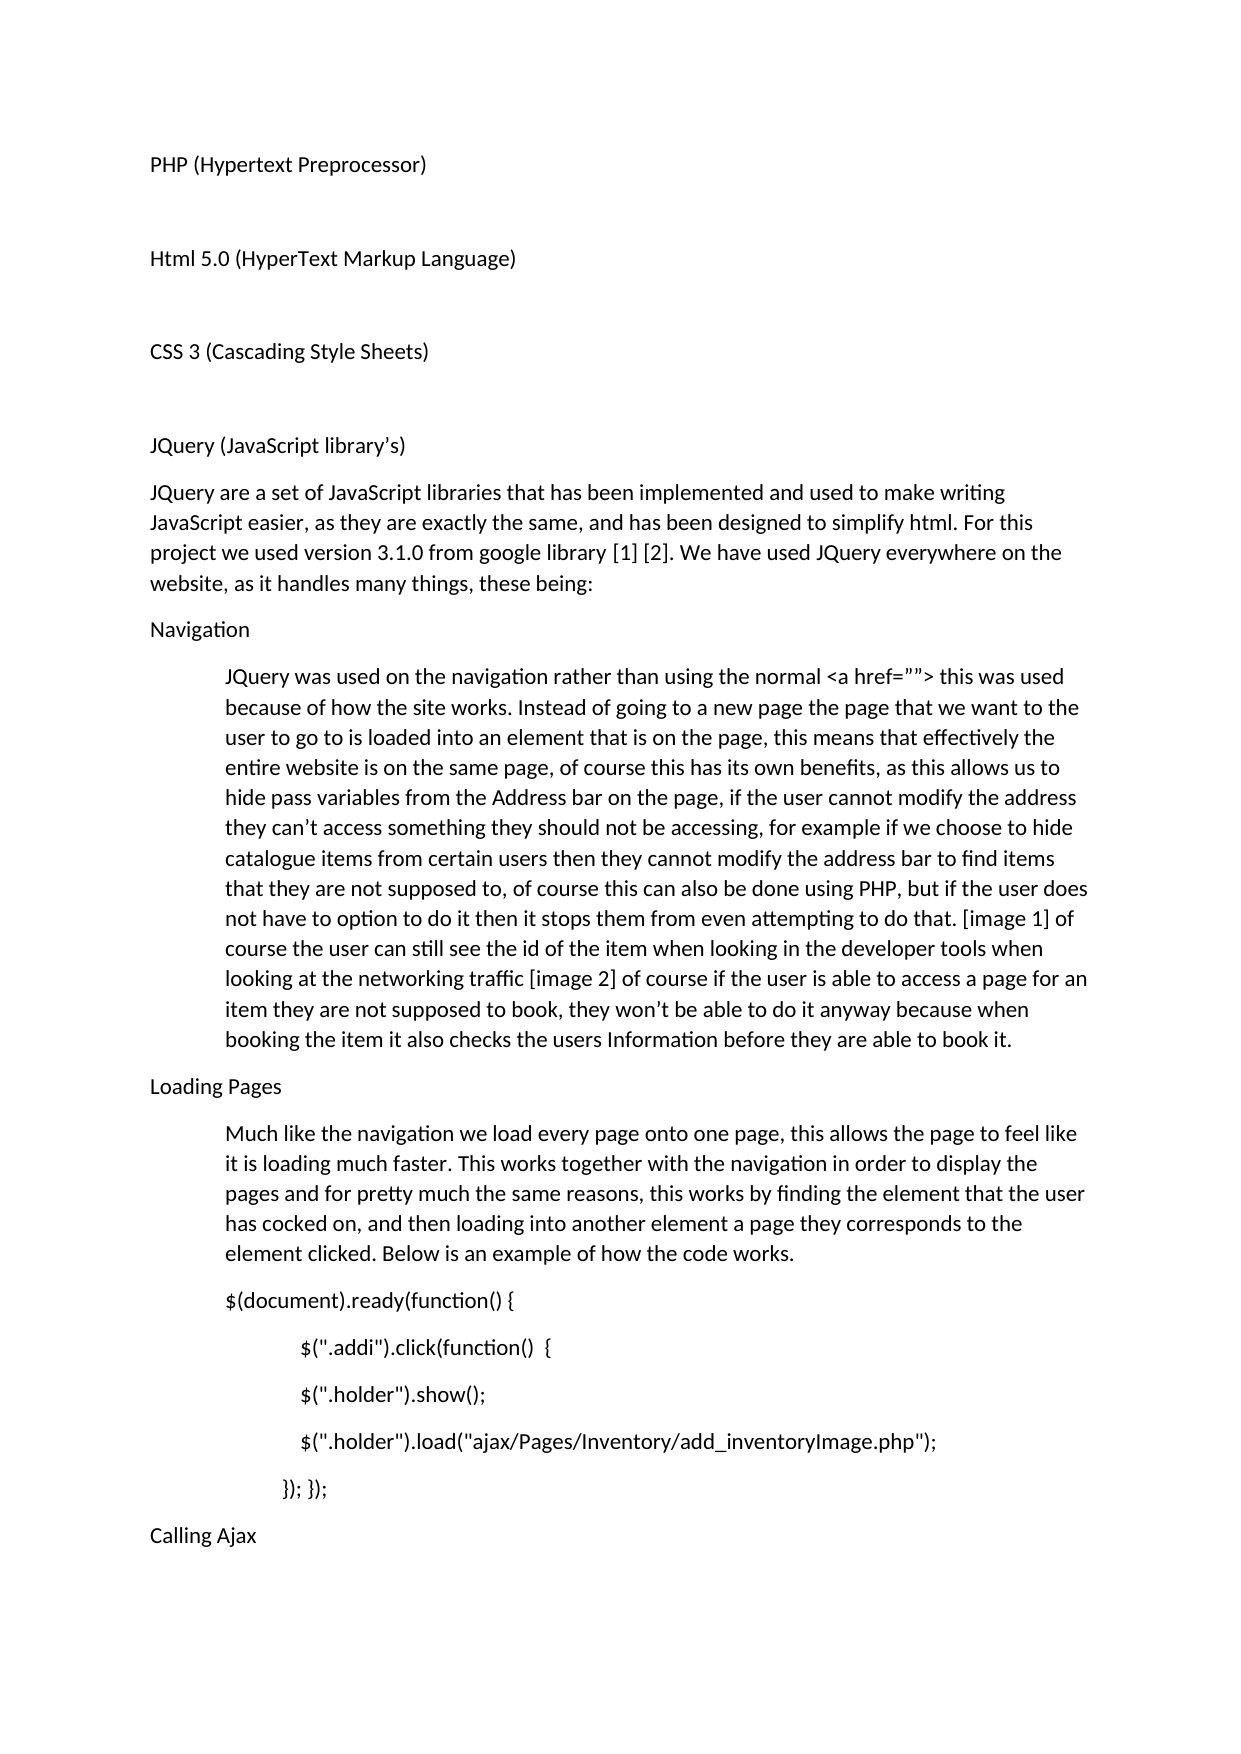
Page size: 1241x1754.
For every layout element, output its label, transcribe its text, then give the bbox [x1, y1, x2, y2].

text PHP (Hypertext Preprocessor) [150, 150, 1090, 178]
text Navigation [150, 616, 1090, 644]
text JQuery are a set of JavaScript libraries that has been implemented and used to make writing JavaScript easier, as they are exactly the same, and has been designed to simplify html. For this project we used version 3.1.0 from google library . We have used JQuery everywhere on the website, as it handles many things, these being: [150, 478, 1090, 597]
text JQuery was used on the navigation rather than using the normal <a href=””> this was used because of how the site works. Instead of going to a new page the page that we want to the user to go to is loaded into an element that is on the page, this means that effectively the entire website is on the same page, of course this has its own benefits, as this allows us to hide pass variables from the Address bar on the page, if the user cannot modify the address they can’t access something they should not be accessing, for example if we choose to hide catalogue items from certain users then they cannot modify the address bar to find items that they are not supposed to, of course this can also be done using PHP, but if the user does not have to option to do it then it stops them from even attempting to do that. [image 1] of course the user can still see the id of the item when looking in the developer tools when looking at the networking traffic [image 2] of course if the user is able to access a page for an item they are not supposed to book, they won’t be able to do it anyway because when booking the item it also checks the users Information before they are able to book it. [225, 662, 1090, 1053]
text Html 5.0 (HyperText Markup Language) [150, 244, 1090, 272]
text Loading Pages [150, 1072, 1090, 1100]
text Much like the navigation we load every page onto one page, this allows the page to feel like it is loading much faster. This works together with the navigation in order to display the pages and for pretty much the same reasons, this works by finding the element that the user has cocked on, and then loading into another element a page they corresponds to the element clicked. Below is an example of how the code works. [225, 1119, 1090, 1268]
text CSS 3 (Cascading Style Sheets) [150, 337, 1090, 366]
text $(".addi").click(function() { [225, 1333, 1090, 1361]
text }); }); [225, 1474, 1090, 1502]
text $(document).ready(function() { [225, 1286, 1090, 1314]
text Calling Ajax [150, 1521, 1090, 1549]
text JQuery (JavaScript library’s) [150, 431, 1090, 459]
text $(".holder").show(); [225, 1380, 1090, 1408]
text $(".holder").load("ajax/Pages/Inventory/add_inventoryImage.php"); [225, 1427, 1090, 1455]
